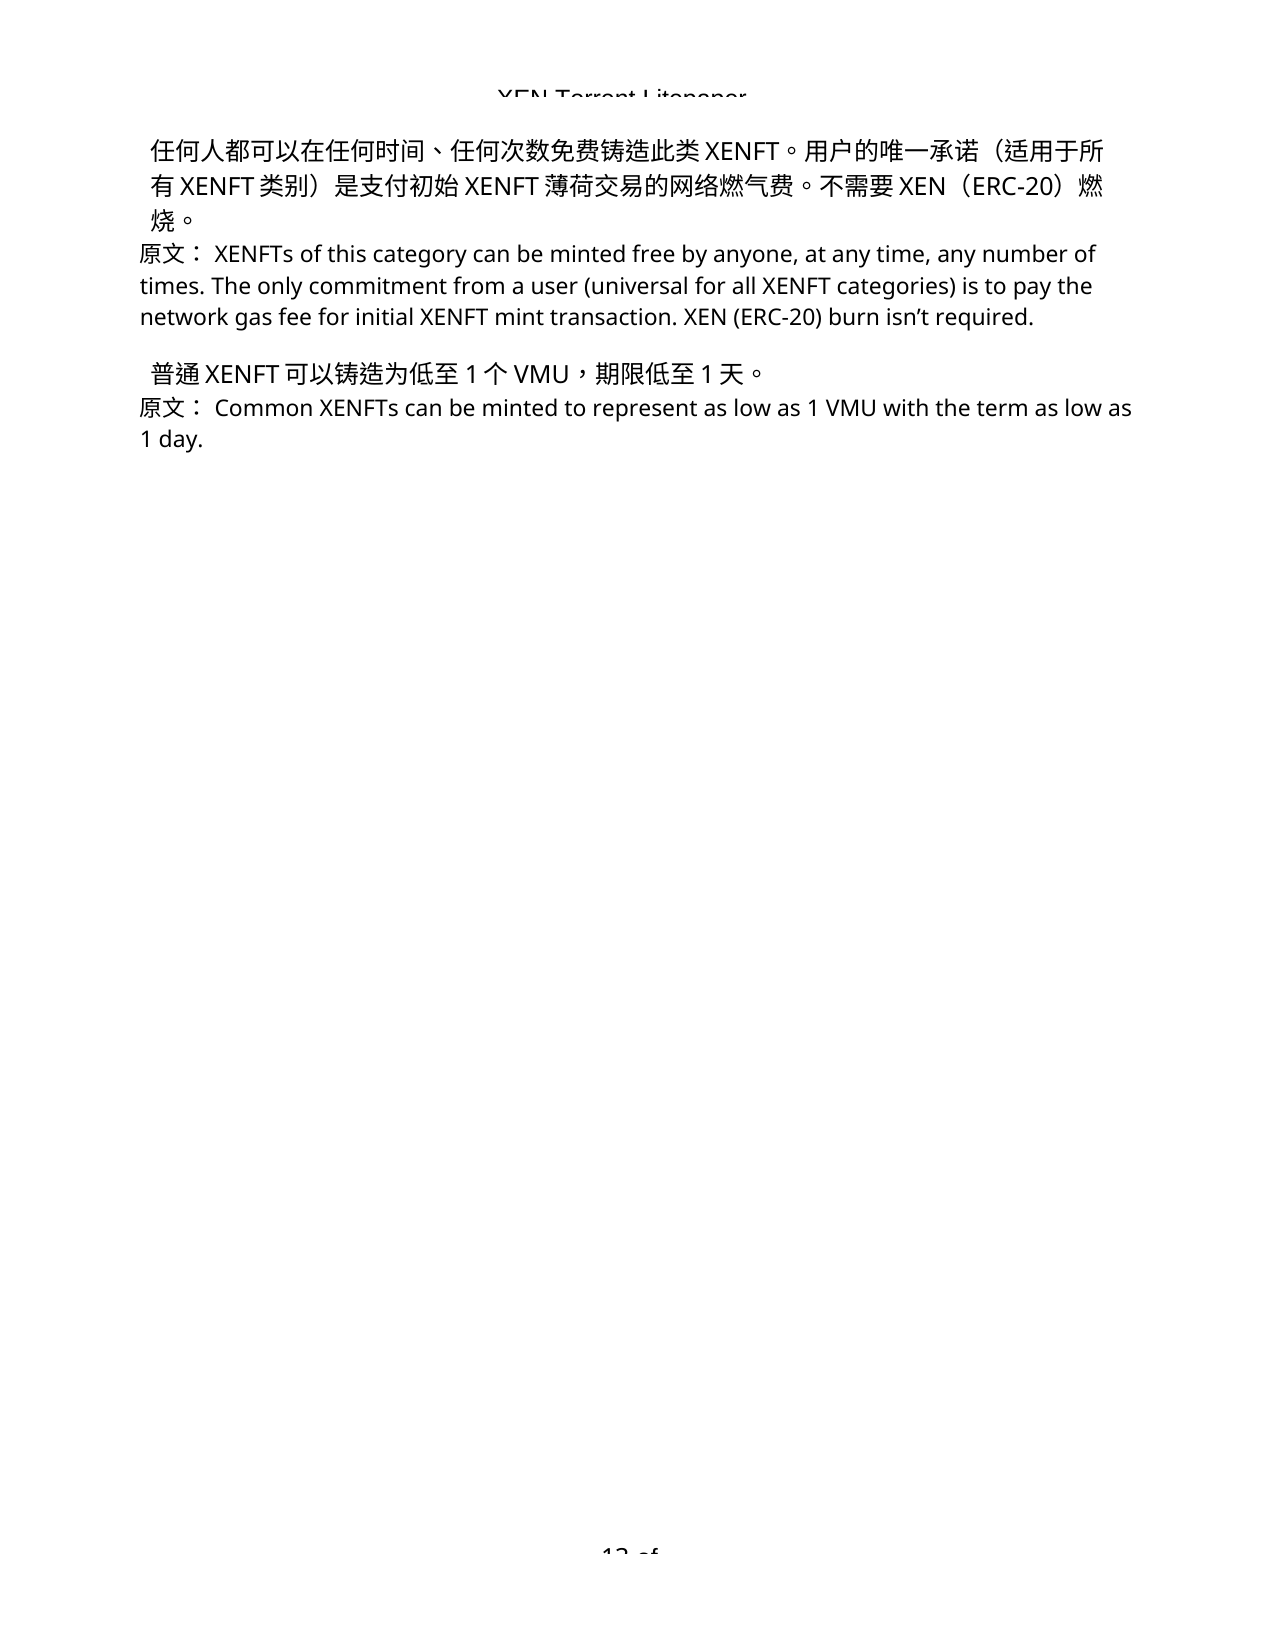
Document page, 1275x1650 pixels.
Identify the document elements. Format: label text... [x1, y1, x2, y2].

text 任何人都可以在任何时间、任何次数免费铸造此类XENFT。用户的唯一承诺（适用于所有XENFT类别）是支付初始XENFT薄荷交易的网络燃气费。不需要XEN（ERC-20）燃烧。 [150, 133, 1115, 237]
text 普通XENFT可以铸造为低至1个VMU，期限低至1天。 [150, 357, 1115, 391]
